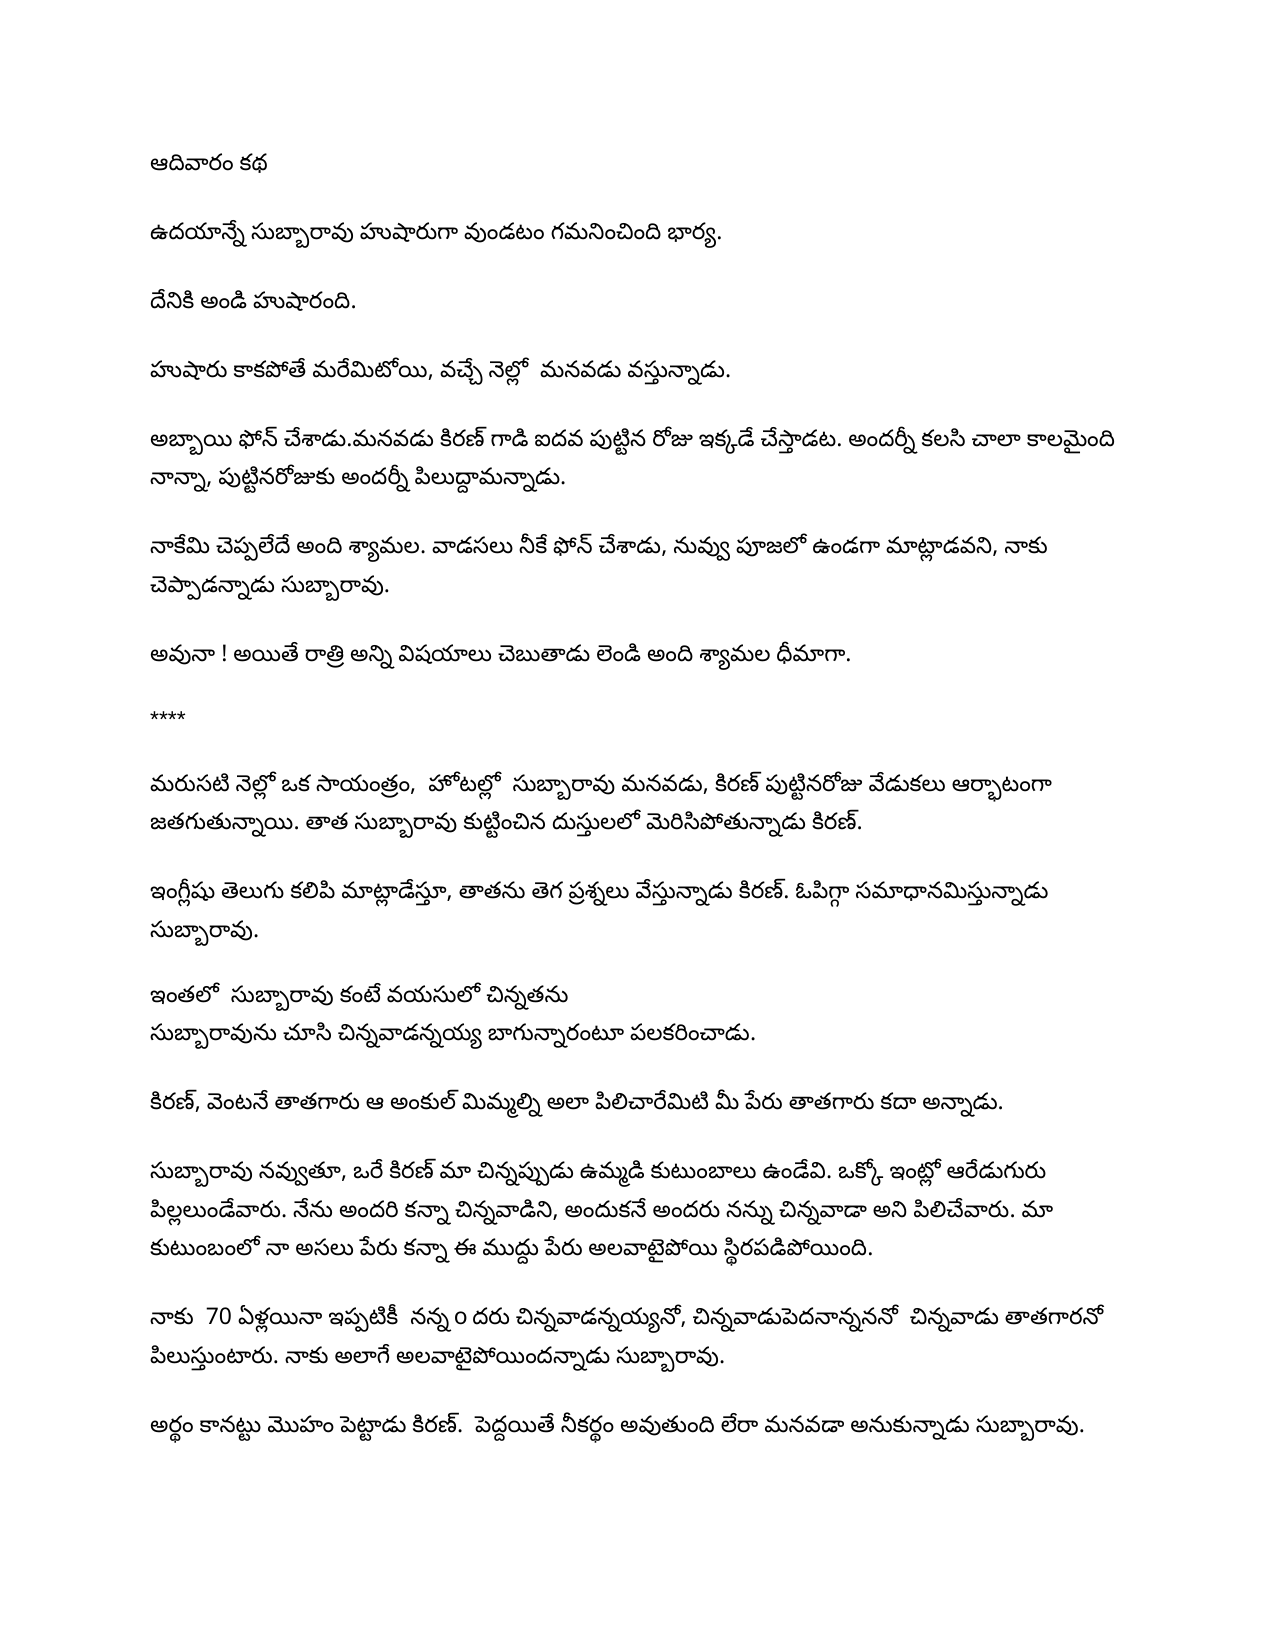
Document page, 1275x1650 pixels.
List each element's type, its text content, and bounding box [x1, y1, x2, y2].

text అవునా ! అయితే రాత్రి అన్ని విషయాలు చెబుతాడు లెండి అంది శ్యామల ధీమాగా. [150, 637, 1125, 671]
text అబ్బాయి ఫోన్ చేశాడు.మనవడు కిరణ్ గాడి ఐదవ పుట్టిన రోజు ఇక్కడే చేస్తాడట. అందర్నీ కలసి చాలా కాలమైంది నాన్నా, పుట్టినరోజుకు అందర్నీ పిలుద్దామన్నాడు. [150, 422, 1125, 494]
text ఇంతలో సుబ్బారావు కంటే వయసులో చిన్నతను [150, 982, 1125, 1012]
text ఆదివారం కథ [150, 150, 1125, 180]
text **** [150, 706, 1125, 732]
text నాకు 70 ఏళ్లయినా ఇప్పటికీ నన్నoదరు చిన్నవాడన్నయ్యనో, చిన్నవాడుపెదనాన్నననో చిన్నవాడు తాతగారనో పిలుస్తుంటారు. నాకు అలాగే అలవాటైపోయిందన్నాడు సుబ్బారావు. [150, 1300, 1125, 1373]
text హుషారు కాకపోతే మరేమిటోయి, వచ్చే నెల్లో మనవడు వస్తున్నాడు. [150, 353, 1125, 387]
text మరుసటి నెల్లో ఒక సాయంత్రం, హోటల్లో సుబ్బారావు మనవడు, కిరణ్ పుట్టినరోజు వేడుకలు ఆర్భాటంగా జతగుతున్నాయి. తాత సుబ్బారావు కుట్టించిన దుస్తులలో మెరిసిపోతున్నాడు కిరణ్. [150, 766, 1125, 839]
text కిరణ్, వెంటనే తాతగారు ఆ అంకుల్ మిమ్మల్ని అలా పిలిచారేమిటి మీ పేరు తాతగారు కదా అన్నాడు. [150, 1085, 1125, 1119]
text దేనికి అండి హుషారంది. [150, 284, 1125, 317]
text ఇంగ్లీషు తెలుగు కలిపి మాట్లాడేస్తూ, తాతను తెగ ప్రశ్నలు వేస్తున్నాడు కిరణ్. ఓపిగ్గా సమాధానమిస్తున్నాడు సుబ్బారావు. [150, 874, 1125, 946]
text సుబ్బారావు నవ్వుతూ, ఒరే కిరణ్ మా చిన్నప్పుడు ఉమ్మడి కుటుంబాలు ఉండేవి. ఒక్కో ఇంట్లో ఆరేడుగురు పిల్లలుండేవారు. నేను అందరి కన్నా చిన్నవాడిని, అందుకనే అందరు నన్ను చిన్నవాడా అని పిలిచేవారు. మా కుటుంబంలో నా అసలు పేరు కన్నా ఈ ముద్దు పేరు అలవాటైపోయి స్థిరపడిపోయింది. [150, 1154, 1125, 1265]
text నాకేమి చెప్పలేదే అంది శ్యామల. వాడసలు నీకే ఫోన్ చేశాడు, నువ్వు పూజలో ఉండగా మాట్లాడవని, నాకు చెప్పాడన్నాడు సుబ్బారావు. [150, 529, 1125, 602]
text ఉదయాన్నే సుబ్బారావు హుషారుగా వుండటం గమనించింది భార్య. [150, 214, 1125, 248]
text అర్థం కానట్టు మొహం పెట్టాడు కిరణ్. పెద్దయితే నీకర్థం అవుతుంది లేరా మనవడా అనుకున్నాడు సుబ్బారావు. [150, 1408, 1125, 1442]
text సుబ్బారావును చూసి చిన్నవాడన్నయ్య బాగున్నారంటూ పలకరించాడు. [150, 1016, 1125, 1050]
